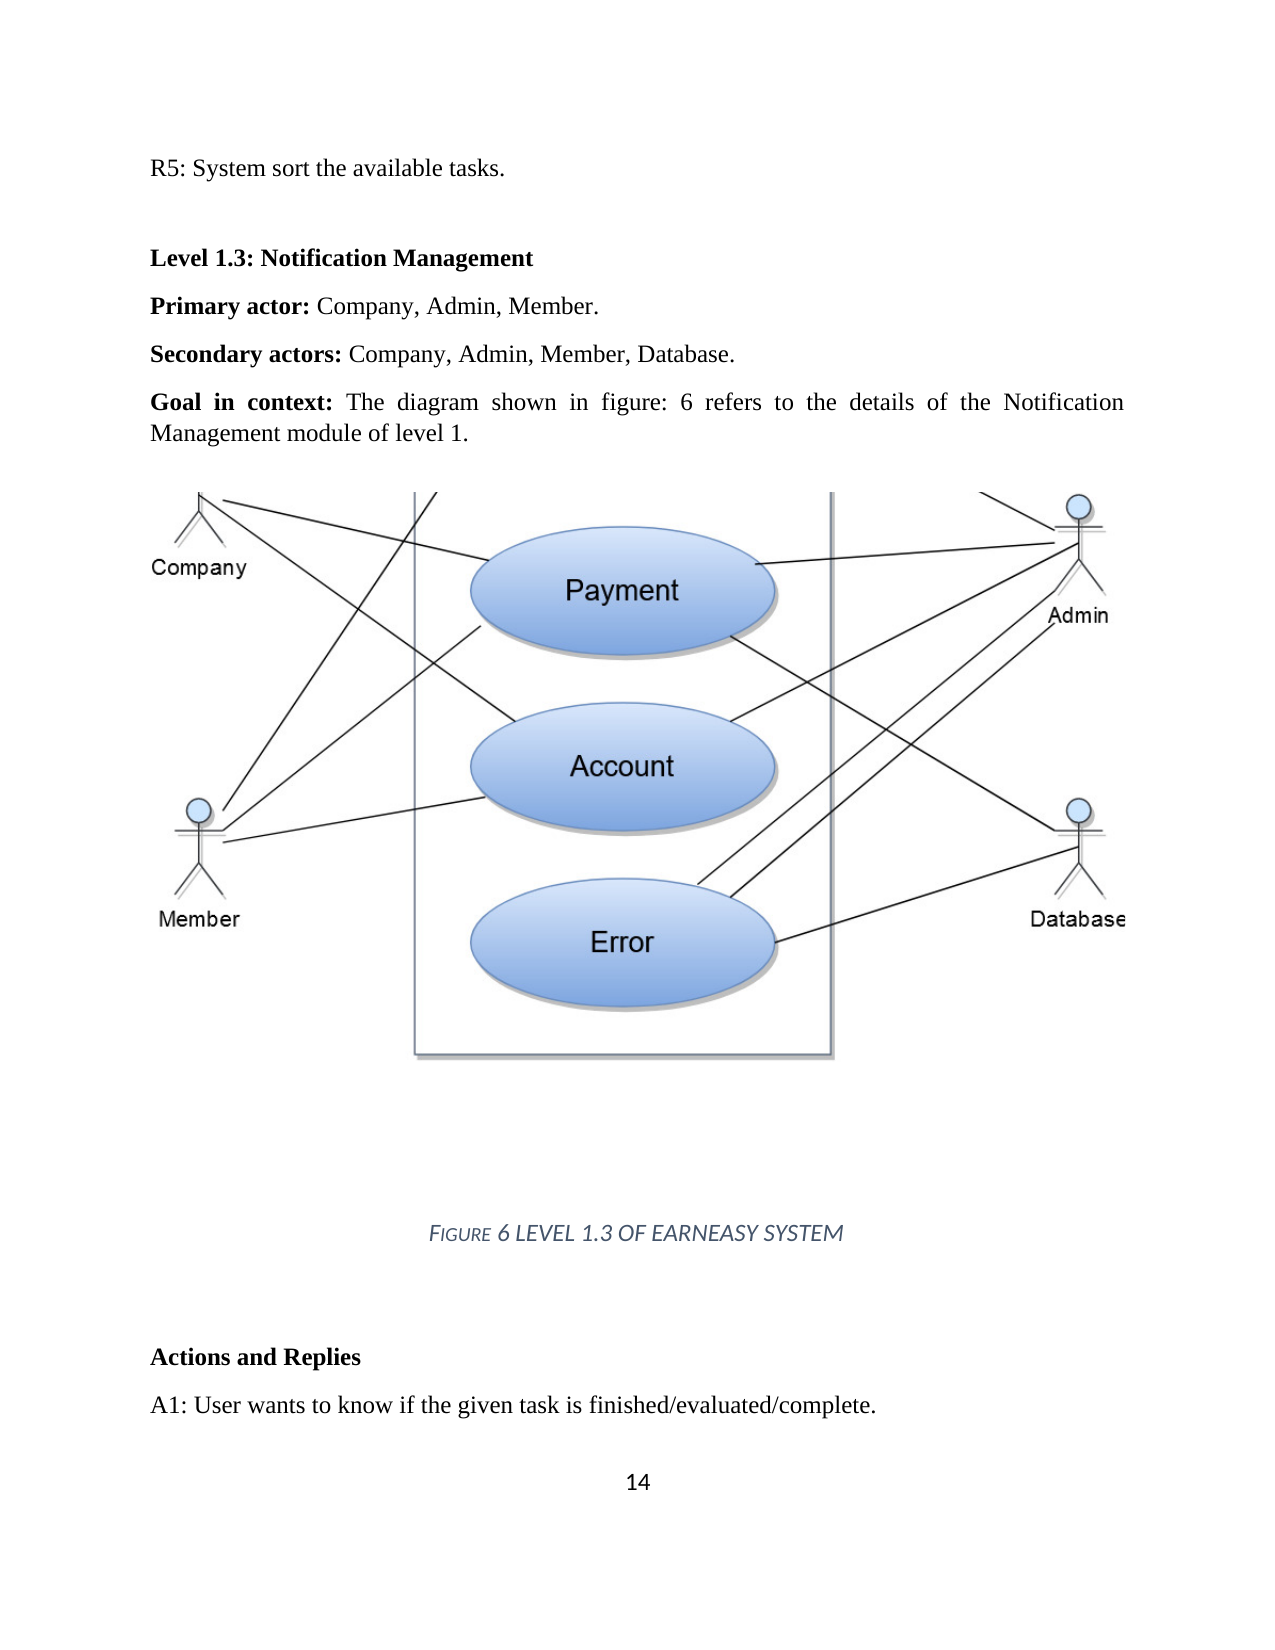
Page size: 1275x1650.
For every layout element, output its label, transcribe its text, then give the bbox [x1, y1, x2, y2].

text Level 1.3: Notification Management [150, 243, 1125, 272]
text Primary actor: Company, Admin, Member. [150, 291, 1125, 320]
text Goal in context: The diagram shown in figure: 6 refers to the details of the Notification Management module of level 1. [150, 387, 1125, 446]
picture [150, 492, 1125, 1062]
text A1: User wants to know if the given task is finished/evaluated/complete. [150, 1390, 1125, 1419]
text Secondary actors: Company, Admin, Member, Database. [150, 339, 1125, 368]
text Actions and Replies [150, 1342, 1125, 1371]
text R5: System sort the available tasks. [150, 153, 1125, 182]
text Figure 6 LEVEL 1.3 OF EARNEASY SYSTEM [150, 1217, 1125, 1248]
